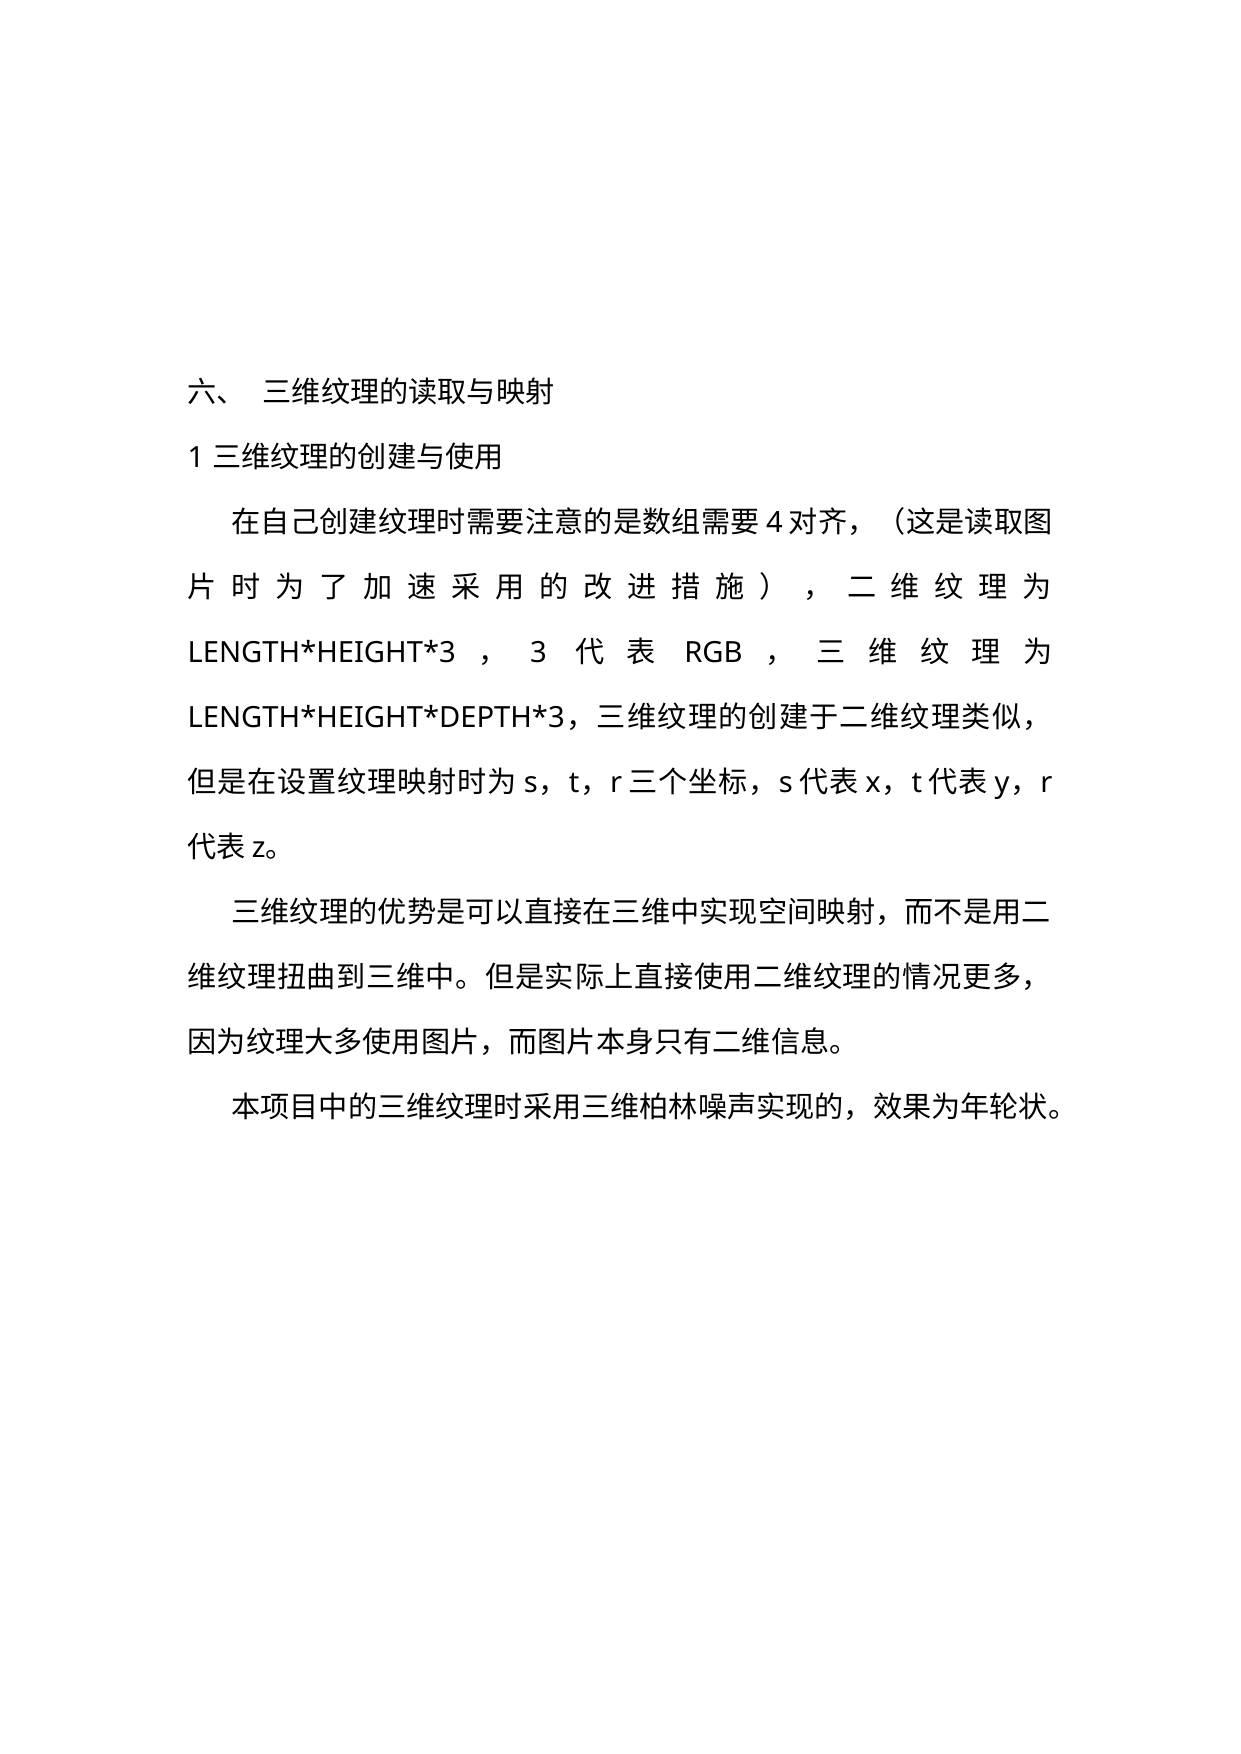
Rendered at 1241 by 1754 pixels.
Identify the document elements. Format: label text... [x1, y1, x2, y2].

list 三维纹理的读取与映射 [187, 357, 1053, 422]
text 本项目中的三维纹理时采用三维柏林噪声实现的，效果为年轮状。 [187, 1072, 1053, 1137]
text 1 三维纹理的创建与使用 [187, 422, 1053, 487]
text 在自己创建纹理时需要注意的是数组需要4对齐，（这是读取图片时为了加速采用的改进措施），二维纹理为LENGTH*HEIGHT*3，3代表RGB，三维纹理为LENGTH*HEIGHT*DEPTH*3，三维纹理的创建于二维纹理类似，但是在设置纹理映射时为s，t，r三个坐标，s代表x，t代表y，r代表z。 [187, 487, 1053, 877]
text 三维纹理的优势是可以直接在三维中实现空间映射，而不是用二维纹理扭曲到三维中。但是实际上直接使用二维纹理的情况更多，因为纹理大多使用图片，而图片本身只有二维信息。 [187, 877, 1053, 1072]
